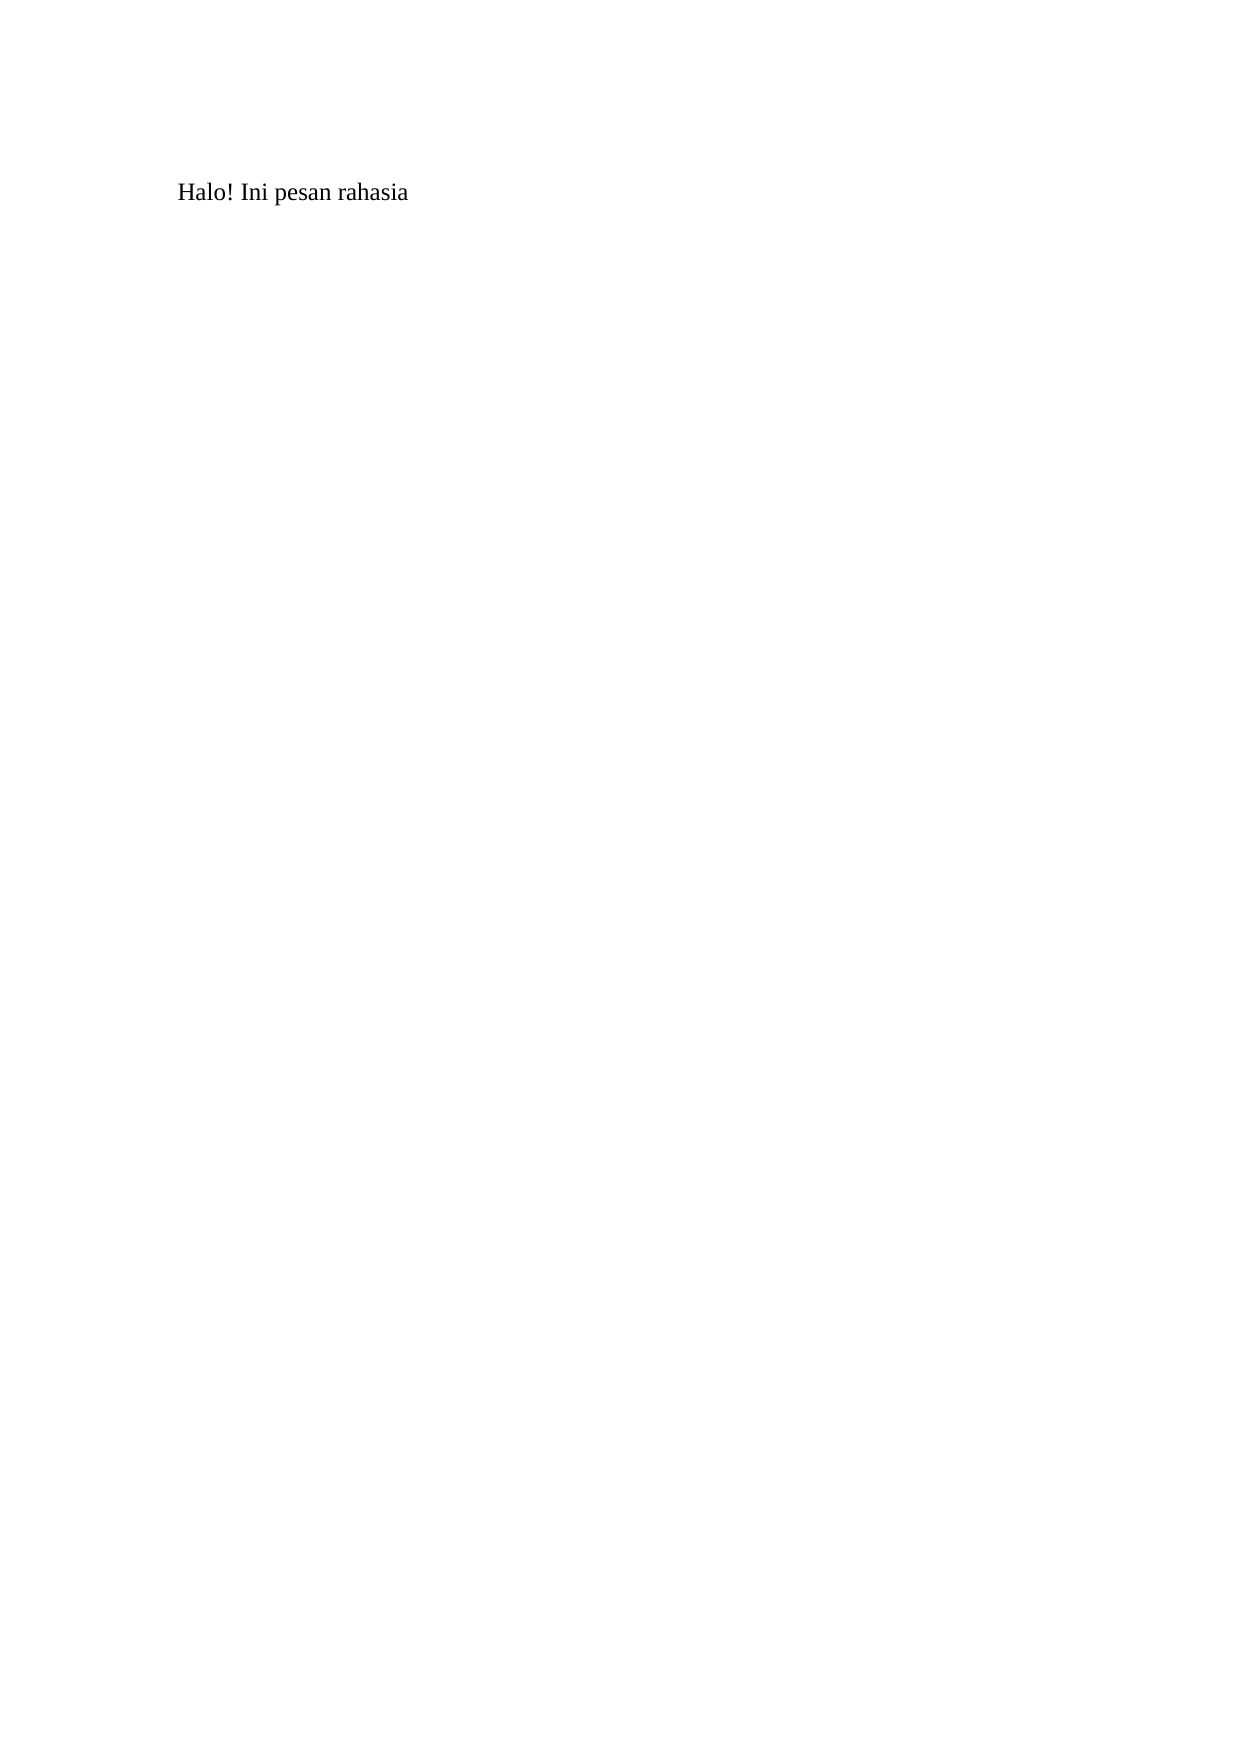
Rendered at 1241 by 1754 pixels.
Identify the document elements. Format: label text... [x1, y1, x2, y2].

text Halo! Ini pesan rahasia [177, 177, 1063, 206]
